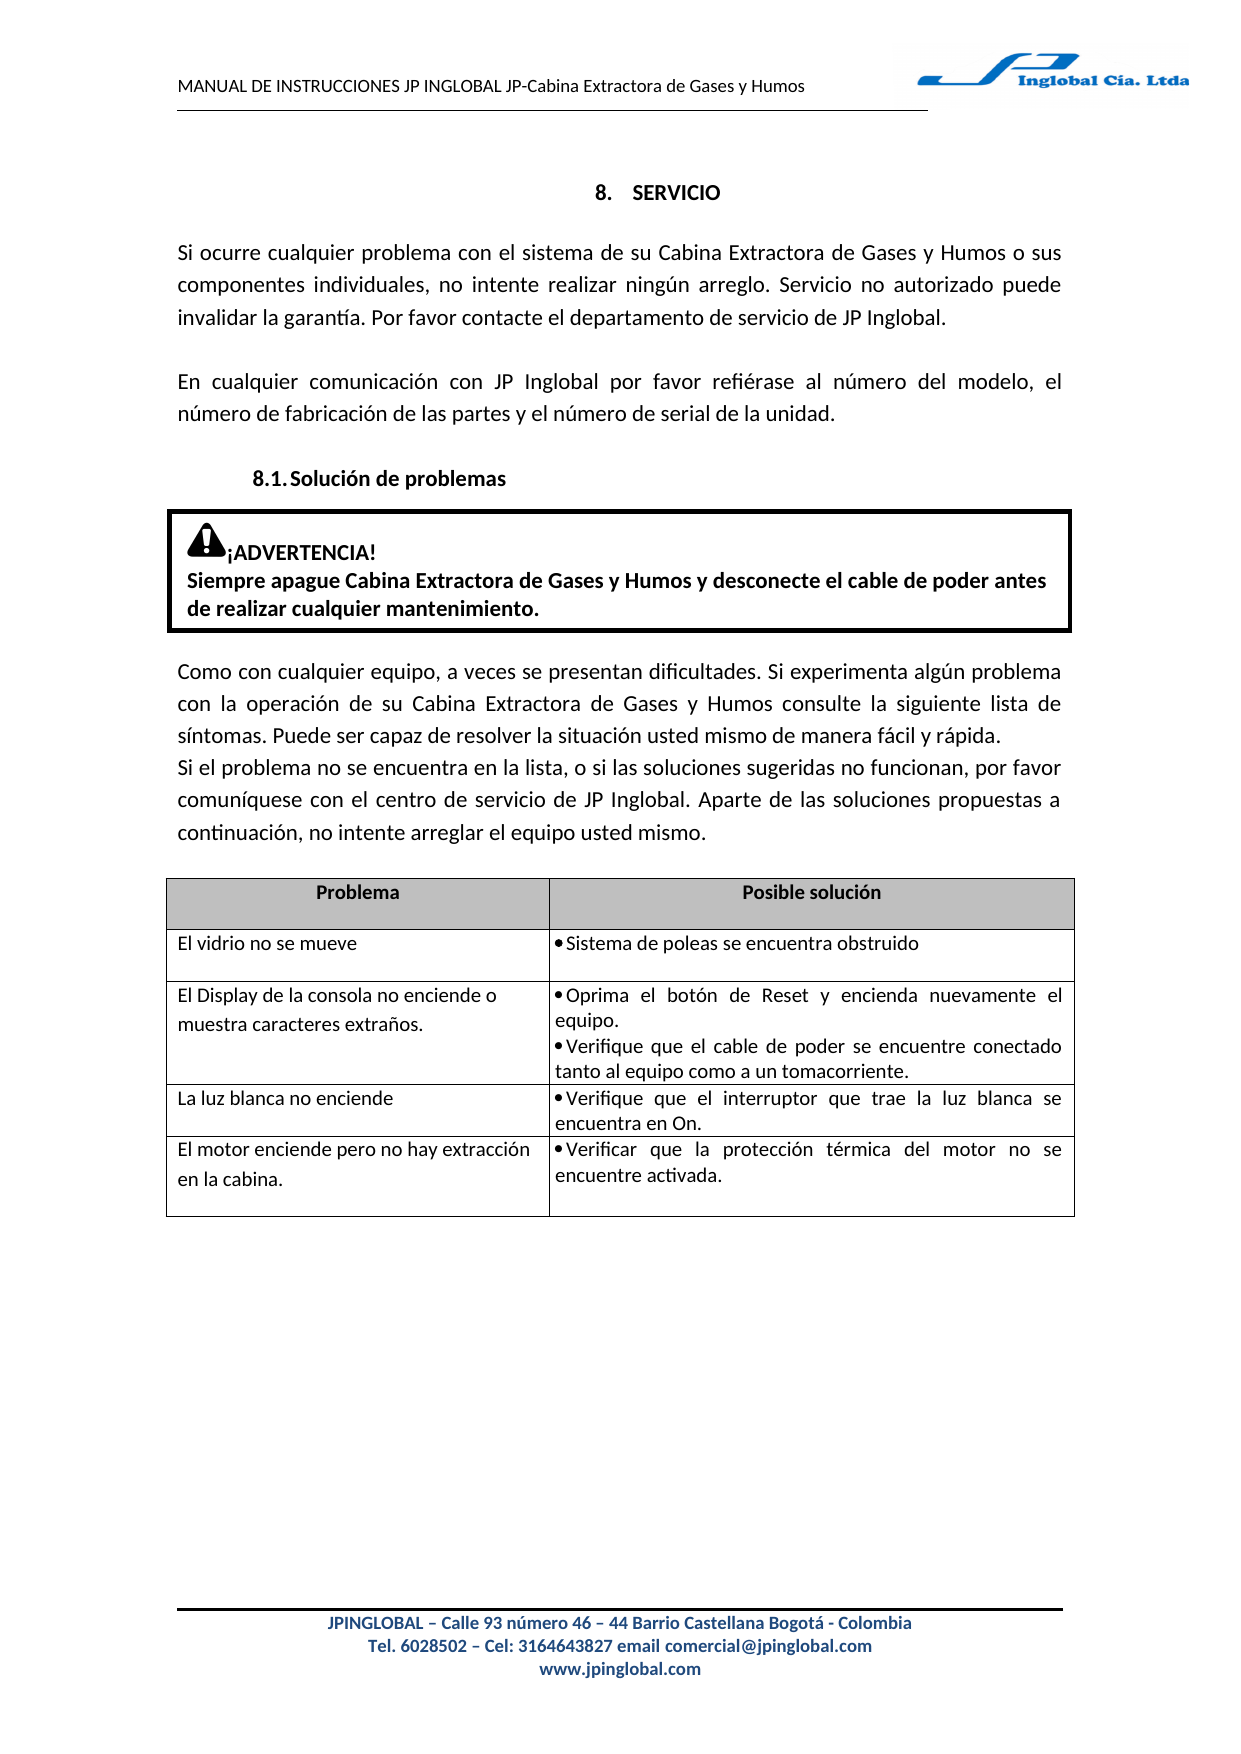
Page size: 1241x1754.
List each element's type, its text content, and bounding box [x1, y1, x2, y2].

list Solución de problemas [252, 464, 1063, 492]
table_cell El motor enciende pero no hay extracción en la cabina. [167, 1137, 549, 1216]
text Como con cualquier equipo, a veces se presentan dificultades. Si experimenta algún problema con la operación de su Cabina Extractora de Gases y Humos consulte la siguiente lista de síntomas. Puede ser capaz de resolver la situación usted mismo de manera fácil y rápida. [177, 657, 1063, 749]
table_header Posible solución [550, 879, 1074, 929]
list SERVICIO [252, 178, 1063, 206]
table_cell La luz blanca no enciende [167, 1085, 549, 1136]
table_cell Sistema de poleas se encuentra obstruido [550, 930, 1074, 981]
picture [186, 521, 227, 561]
table_cell Verificar que la protección térmica del motor no se encuentre activada. [550, 1137, 1074, 1216]
table_header Problema [167, 879, 549, 929]
table_cell El Display de la consola no enciende o muestra caracteres extraños. [167, 982, 549, 1084]
table_cell Verifique que el interruptor que trae la luz blanca se encuentra en On. [550, 1085, 1074, 1136]
text Si el problema no se encuentra en la lista, o si las soluciones sugeridas no funcionan, por favor comuníquese con el centro de servicio de JP Inglobal. Aparte de las soluciones propuestas a continuación, no intente arreglar el equipo usted mismo. [177, 753, 1063, 846]
table_cell El vidrio no se mueve [167, 930, 549, 981]
table_cell Oprima el botón de Reset y encienda nuevamente el equipo. Verifique que el cable de poder se encuentre conectado tanto al equipo como a un tomacorriente. [550, 982, 1074, 1084]
text En cualquier comunicación con JP Inglobal por favor refiérase al número del modelo, el número de fabricación de las partes y el número de serial de la unidad. [177, 367, 1063, 427]
text Si ocurre cualquier problema con el sistema de su Cabina Extractora de Gases y Humos o sus componentes individuales, no intente realizar ningún arreglo. Servicio no autorizado puede invalidar la garantía. Por favor contacte el departamento de servicio de JP Inglobal. [177, 238, 1063, 331]
